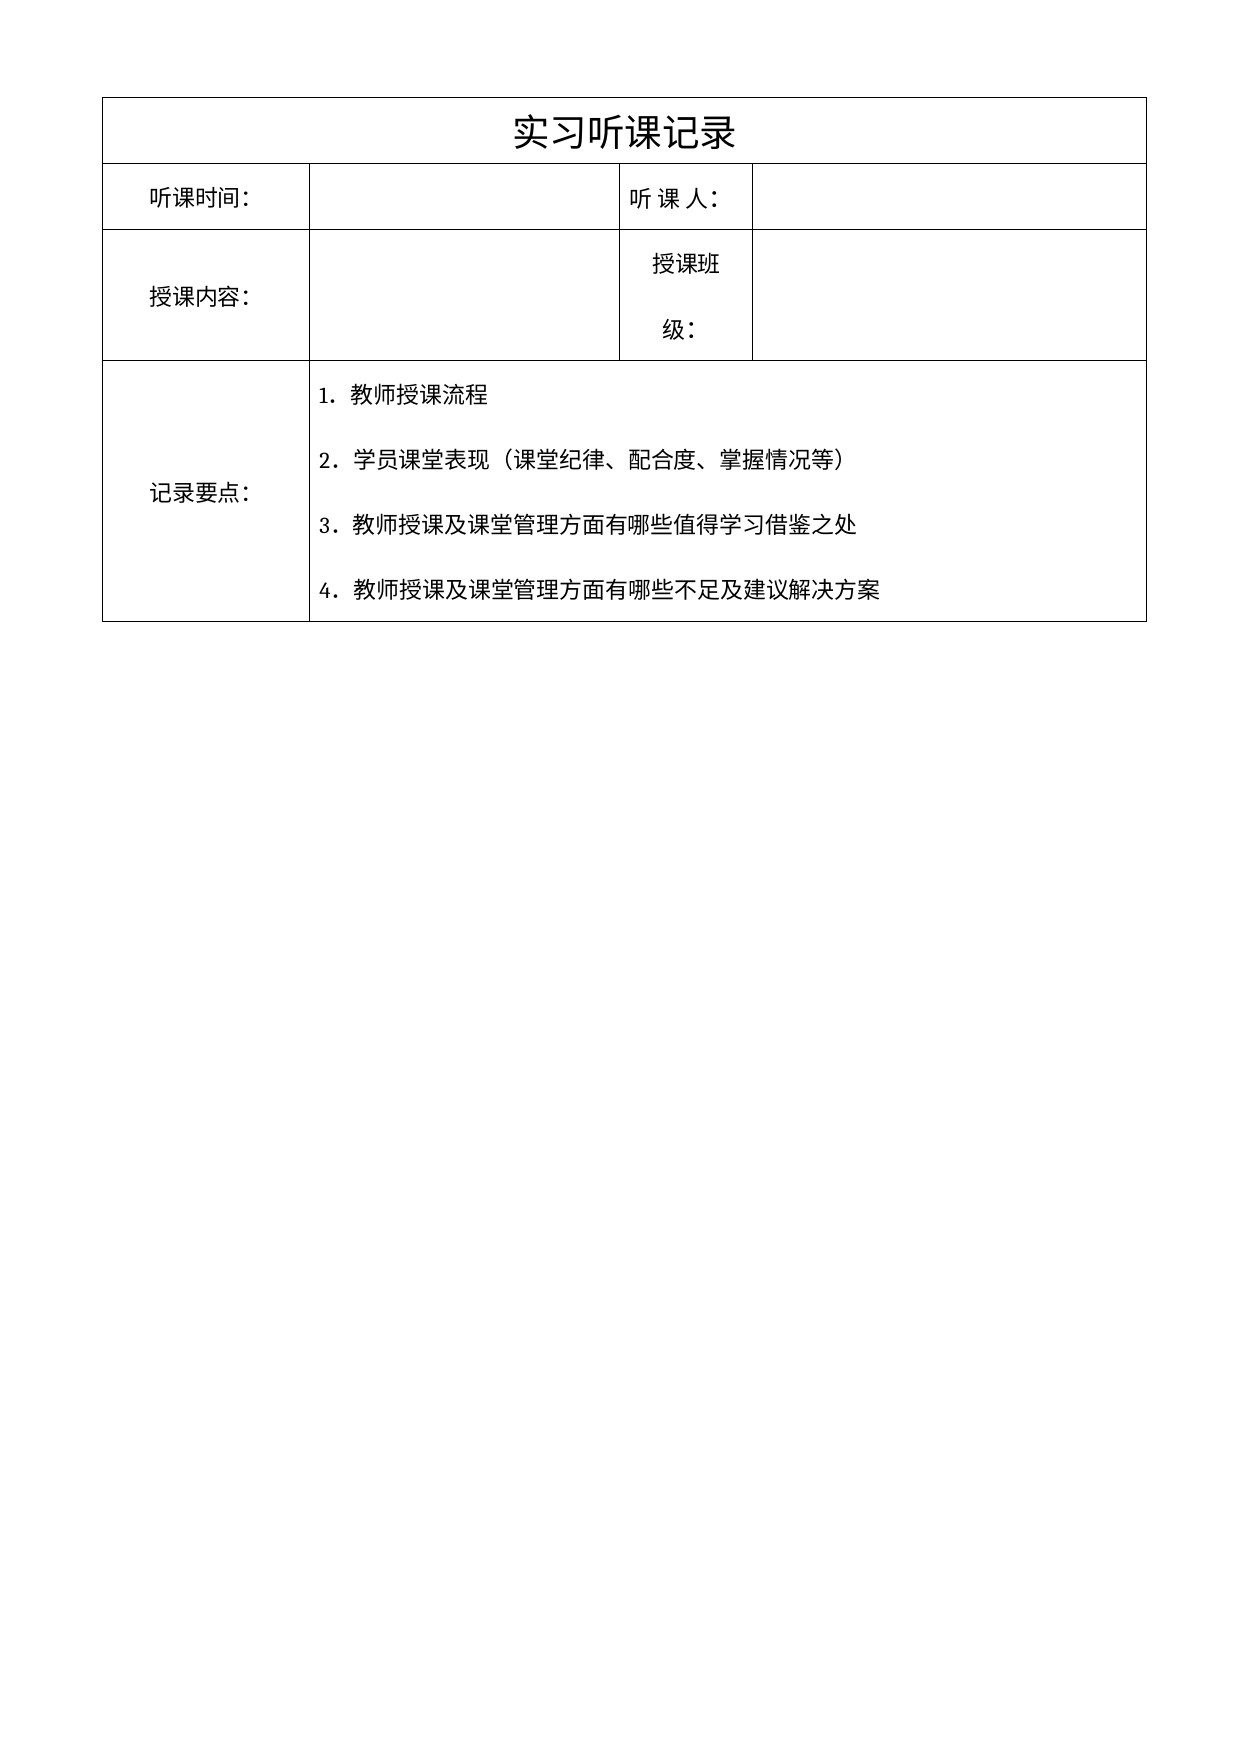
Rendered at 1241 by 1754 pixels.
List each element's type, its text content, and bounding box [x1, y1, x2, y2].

table_header 实习听课记录 [103, 98, 1146, 163]
table_cell [310, 230, 619, 360]
table_cell [753, 230, 1146, 360]
table_cell 1．教师授课流程 2．学员课堂表现（课堂纪律、配合度、掌握情况等） 3．教师授课及课堂管理方面有哪些值得学习借鉴之处 4．教师授课及课堂管理方面有哪些不足及建议解决方案 [310, 361, 1146, 621]
table_cell 授课内容： [103, 230, 309, 360]
table_cell [310, 164, 619, 229]
table_cell 听 课 人： [620, 164, 752, 229]
table_cell 听课时间： [103, 164, 309, 229]
table_cell 记录要点： [103, 361, 309, 621]
table_cell 授课班级： [620, 230, 752, 360]
table_cell [753, 164, 1146, 229]
